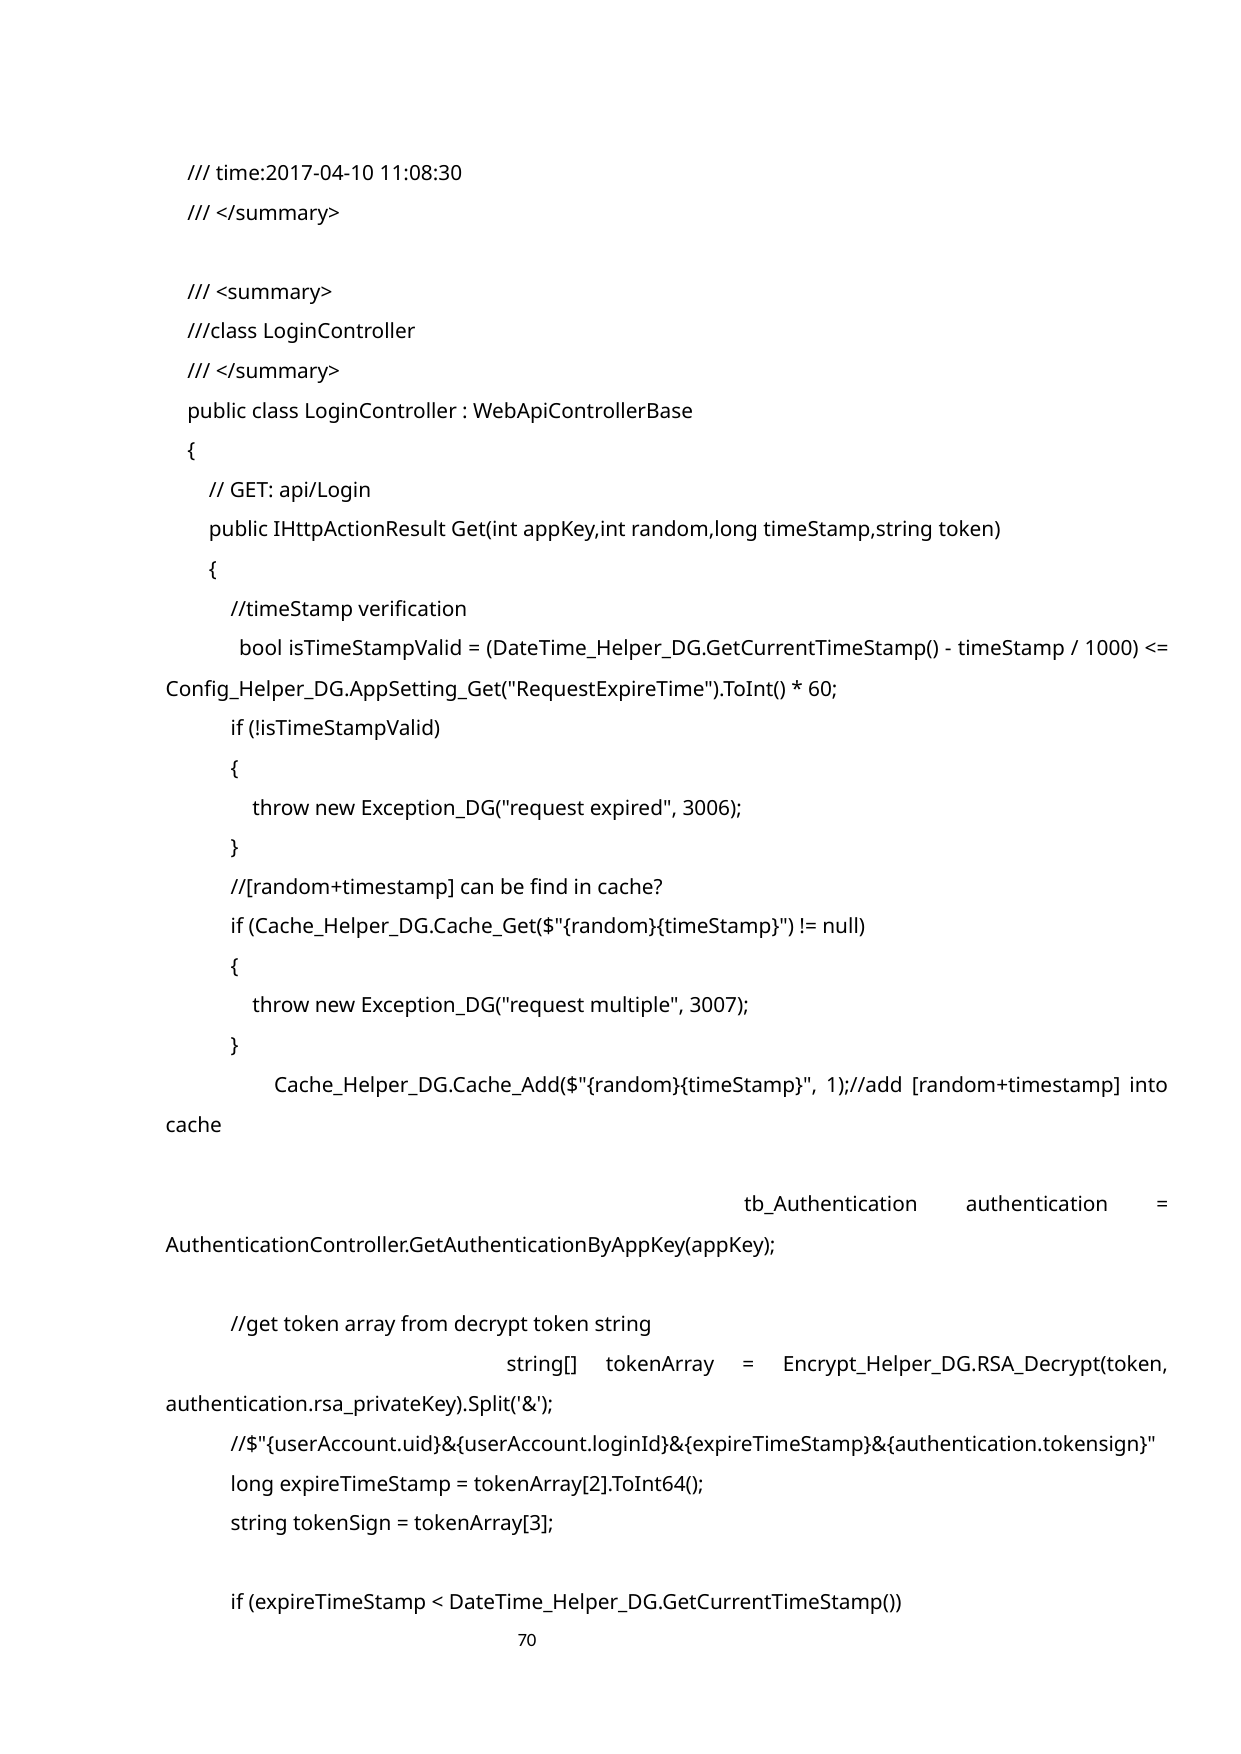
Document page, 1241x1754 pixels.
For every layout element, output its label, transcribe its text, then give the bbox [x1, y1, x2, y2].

text { [165, 949, 1169, 982]
text string tokenSign = tokenArray[3]; [165, 1506, 1169, 1539]
text { [165, 433, 1169, 466]
text //get token array from decrypt token string [165, 1307, 1169, 1340]
text public IHttpActionResult Get(int appKey,int random,long timeStamp,string token) [165, 513, 1169, 545]
text tb_Authentication authentication = AuthenticationController.GetAuthenticationByAppKey(appKey); [165, 1188, 1169, 1261]
text if (Cache_Helper_DG.Cache_Get($"{random}{timeStamp}") != null) [165, 909, 1169, 942]
text public class LoginController : WebApiControllerBase [165, 394, 1169, 426]
text throw new Exception_DG("request expired", 3006); [165, 791, 1169, 823]
text /// </summary> [165, 196, 1169, 228]
text throw new Exception_DG("request multiple", 3007); [165, 989, 1169, 1021]
text { [165, 751, 1169, 784]
text //timeStamp verification [165, 592, 1169, 624]
text /// time:2017-04-10 11:08:30 [165, 156, 1169, 189]
text if (expireTimeStamp < DateTime_Helper_DG.GetCurrentTimeStamp()) [165, 1586, 1169, 1618]
text /// <summary> [165, 275, 1169, 308]
text /// </summary> [165, 354, 1169, 387]
text } [165, 830, 1169, 863]
text // GET: api/Login [165, 473, 1169, 506]
text bool isTimeStampValid = (DateTime_Helper_DG.GetCurrentTimeStamp() - timeStamp / 1000) <= Config_Helper_DG.AppSetting_Get("RequestExpireTime").ToInt() * 60; [165, 631, 1169, 704]
text //$"{userAccount.uid}&{userAccount.loginId}&{expireTimeStamp}&{authentication.tokensign}" [165, 1427, 1169, 1460]
text long expireTimeStamp = tokenArray[2].ToInt64(); [165, 1467, 1169, 1499]
text ///class LoginController [165, 315, 1169, 347]
text Cache_Helper_DG.Cache_Add($"{random}{timeStamp}", 1);//add [random+timestamp] into cache [165, 1068, 1169, 1141]
text { [165, 552, 1169, 585]
text if (!isTimeStampValid) [165, 712, 1169, 744]
text //[random+timestamp] can be find in cache? [165, 870, 1169, 902]
text } [165, 1028, 1169, 1061]
text string[] tokenArray = Encrypt_Helper_DG.RSA_Decrypt(token, authentication.rsa_privateKey).Split('&'); [165, 1347, 1169, 1420]
